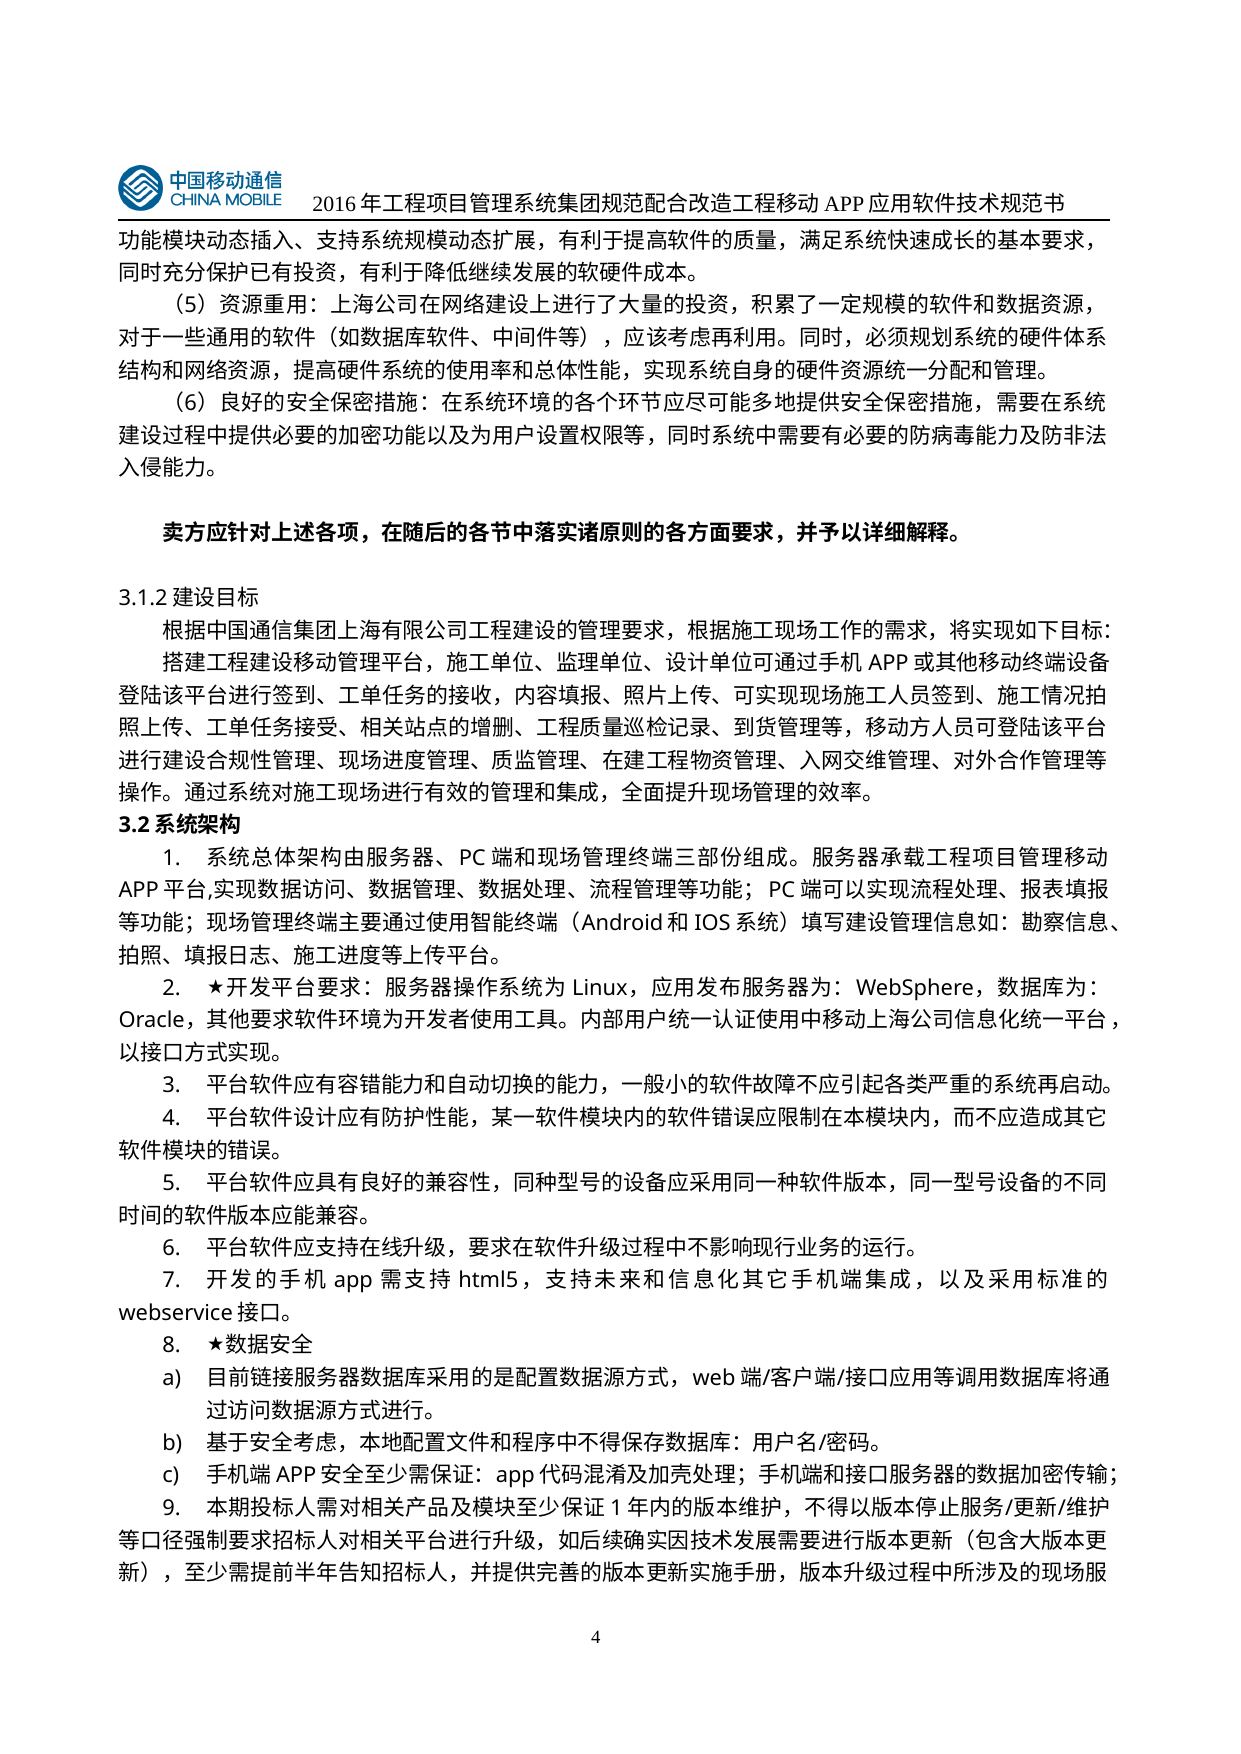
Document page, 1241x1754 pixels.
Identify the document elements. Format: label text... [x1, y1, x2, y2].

subtitle 3.1.2建设目标 [118, 580, 1110, 612]
list 开发平台要求：服务器操作系统为Linux，应用发布服务器为：WebSphere，数据库为：Oracle，其他要求软件环境为开发者使用工具。内部用户统一认证使用中移动上海公司信息化统一平台，以接口方式实现。 [118, 970, 1110, 1067]
list 平台软件应有容错能力和自动切换的能力，一般小的软件故障不应引起各类严重的系统再启动。 [118, 1067, 1110, 1100]
list 手机端APP安全至少需保证：app代码混淆及加壳处理；手机端和接口服务器的数据加密传输； [162, 1457, 1110, 1490]
text （5）资源重用：上海公司在网络建设上进行了大量的投资，积累了一定规模的软件和数据资源，对于一些通用的软件（如数据库软件、中间件等），应该考虑再利用。同时，必须规划系统的硬件体系结构和网络资源，提高硬件系统的使用率和总体性能，实现系统自身的硬件资源统一分配和管理。 [118, 287, 1110, 385]
list 开发的手机app需支持html5，支持未来和信息化其它手机端集成，以及采用标准的webservice接口。 [118, 1262, 1110, 1327]
text 搭建工程建设移动管理平台，施工单位、监理单位、设计单位可通过手机APP或其他移动终端设备登陆该平台进行签到、工单任务的接收，内容填报、照片上传、可实现现场施工人员签到、施工情况拍照上传、工单任务接受、相关站点的增删、工程质量巡检记录、到货管理等，移动方人员可登陆该平台进行建设合规性管理、现场进度管理、质监管理、在建工程物资管理、入网交维管理、对外合作管理等操作。通过系统对施工现场进行有效的管理和集成，全面提升现场管理的效率。 [118, 645, 1110, 807]
text 根据中国通信集团上海有限公司工程建设的管理要求，根据施工现场工作的需求，将实现如下目标： [118, 612, 1110, 645]
list 目前链接服务器数据库采用的是配置数据源方式，web端/客户端/接口应用等调用数据库将通过访问数据源方式进行。 [162, 1360, 1110, 1425]
picture [118, 165, 282, 211]
list 平台软件应具有良好的兼容性，同种型号的设备应采用同一种软件版本，同一型号设备的不同时间的软件版本应能兼容。 [118, 1165, 1110, 1230]
list 数据安全 [118, 1327, 1110, 1360]
list 基于安全考虑，本地配置文件和程序中不得保存数据库：用户名/密码。 [162, 1425, 1110, 1457]
subtitle 3.2系统架构 [118, 807, 1110, 840]
text 卖方应针对上述各项，在随后的各节中落实诸原则的各方面要求，并予以详细解释。 [118, 515, 1110, 547]
text （6）良好的安全保密措施：在系统环境的各个环节应尽可能多地提供安全保密措施，需要在系统建设过程中提供必要的加密功能以及为用户设置权限等，同时系统中需要有必要的防病毒能力及防非法入侵能力。 [118, 385, 1110, 482]
list 本期投标人需对相关产品及模块至少保证1年内的版本维护，不得以版本停止服务/更新/维护等口径强制要求招标人对相关平台进行升级，如后续确实因技术发展需要进行版本更新（包含大版本更新），至少需提前半年告知招标人，并提供完善的版本更新实施手册，版本升级过程中所涉及的现场服务均不得额外收取费用。 [118, 1490, 1110, 1587]
list 平台软件应支持在线升级，要求在软件升级过程中不影响现行业务的运行。 [118, 1230, 1110, 1262]
list 平台软件设计应有防护性能，某一软件模块内的软件错误应限制在本模块内，而不应造成其它软件模块的错误。 [118, 1100, 1110, 1165]
list 系统总体架构由服务器、PC端和现场管理终端三部份组成。服务器承载工程项目管理移动APP平台,实现数据访问、数据管理、数据处理、流程管理等功能；PC端可以实现流程处理、报表填报等功能；现场管理终端主要通过使用智能终端（Android和IOS系统）填写建设管理信息如：勘察信息、拍照、填报日志、施工进度等上传平台。 [118, 840, 1110, 970]
